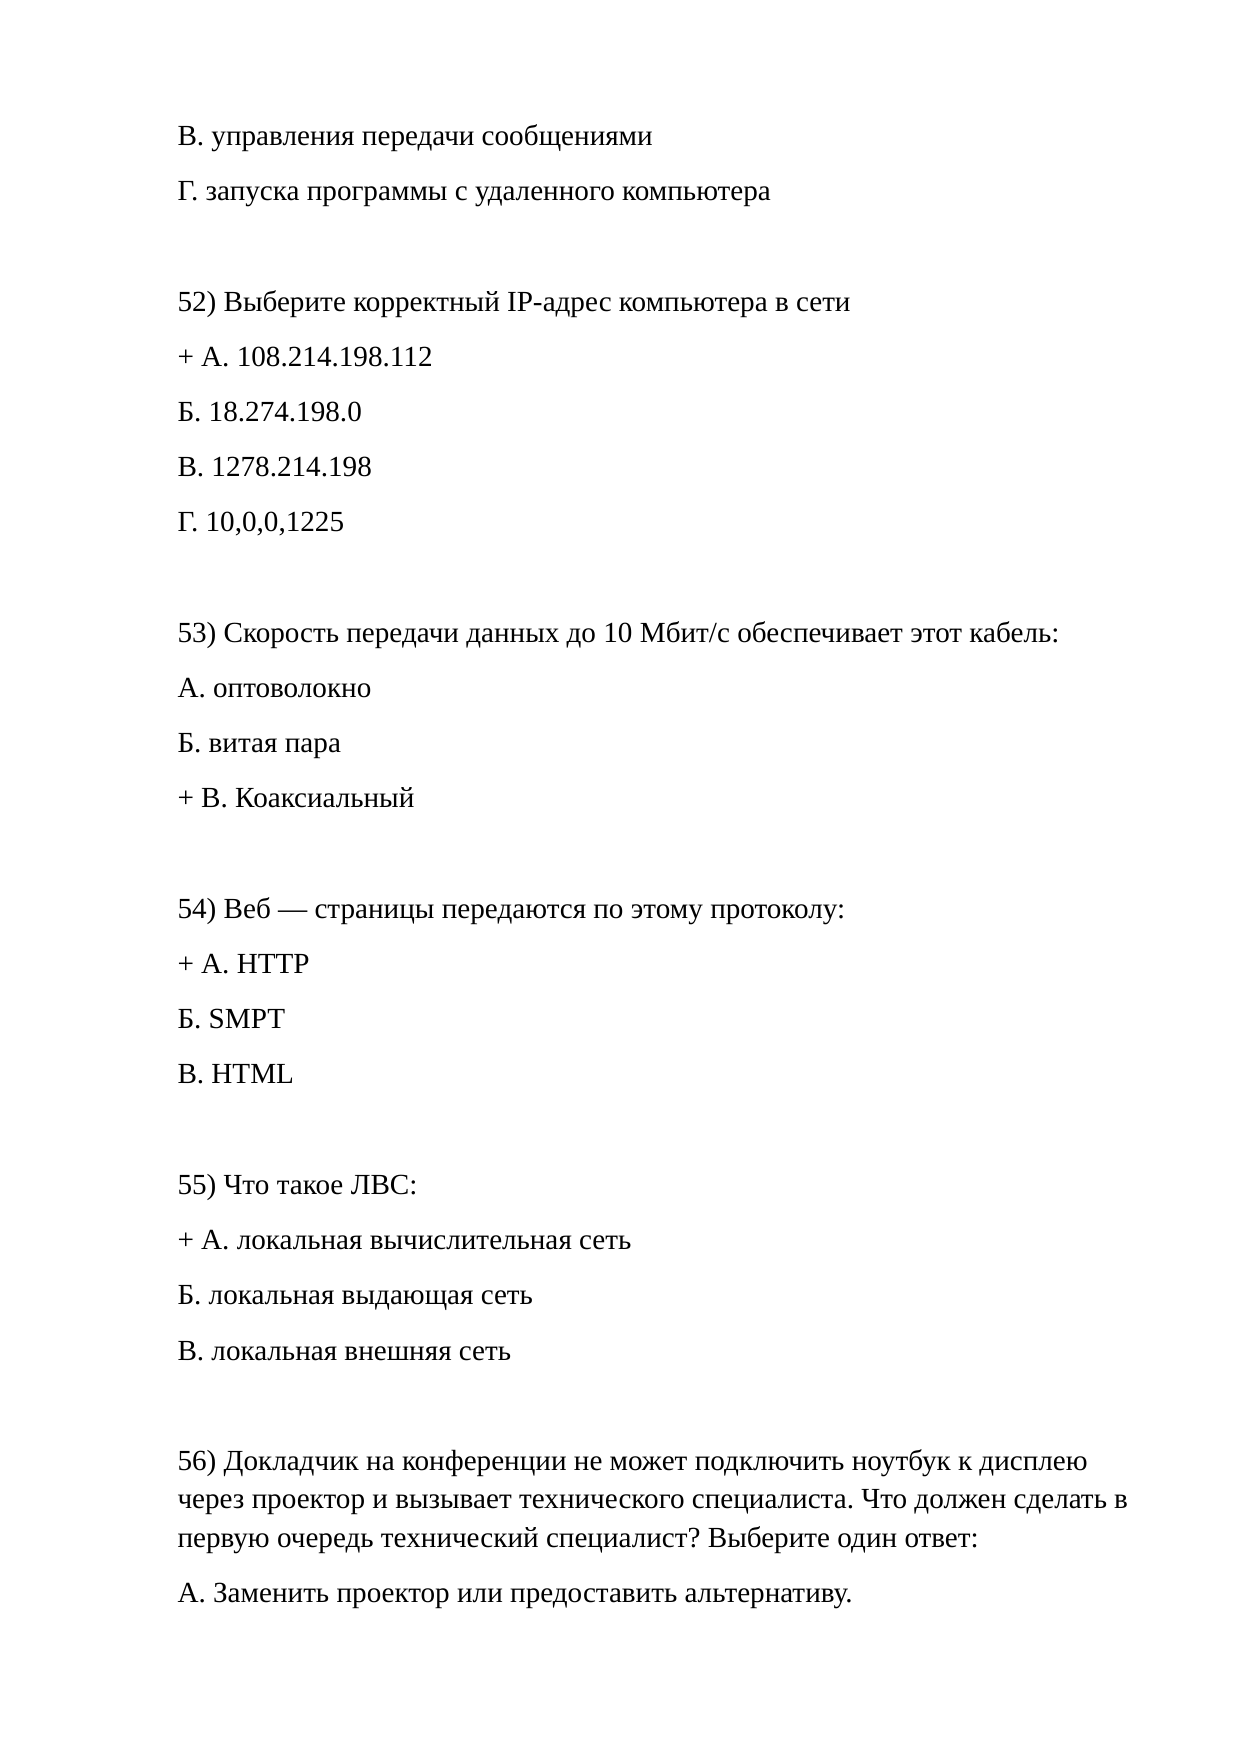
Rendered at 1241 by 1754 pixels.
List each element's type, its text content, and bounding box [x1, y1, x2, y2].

text В. локальная внешняя сеть [177, 1333, 1152, 1366]
text Б. 18.274.198.0 [177, 394, 1152, 428]
text 52) Выберите корректный IP-адрес компьютера в сети [177, 284, 1152, 317]
text В. управления передачи сообщениями [177, 118, 1152, 152]
text 56) Докладчик на конференции не может подключить ноутбук к дисплею через проектор и вызывает технического специалиста. Что должен сделать в первую очередь технический специалист? Выберите один ответ: [177, 1443, 1152, 1554]
text Б. SMРТ [177, 1001, 1152, 1035]
text В. HTМL [177, 1057, 1152, 1090]
text Г. запуска программы с удаленного компьютера [177, 173, 1152, 207]
text 53) Скорость передачи данных до 10 Мбит/с обеспечивает этот кабель: [177, 615, 1152, 648]
text + А. локальная вычислительная сеть [177, 1222, 1152, 1256]
text В. 1278.214.198 [177, 449, 1152, 483]
text Б. витая пара [177, 725, 1152, 759]
text А. оптоволокно [177, 670, 1152, 704]
text Б. локальная выдающая сеть [177, 1277, 1152, 1311]
text А. Заменить проектор или предоставить альтернативу. [177, 1575, 1152, 1609]
text + В. Коаксиальный [177, 781, 1152, 814]
text 54) Веб — страницы передаются по этому протоколу: [177, 891, 1152, 924]
text Г. 10,0,0,1225 [177, 504, 1152, 538]
text + А. HTТР [177, 946, 1152, 980]
text 55) Что такое ЛВС: [177, 1167, 1152, 1201]
text + А. 108.214.198.112 [177, 339, 1152, 372]
